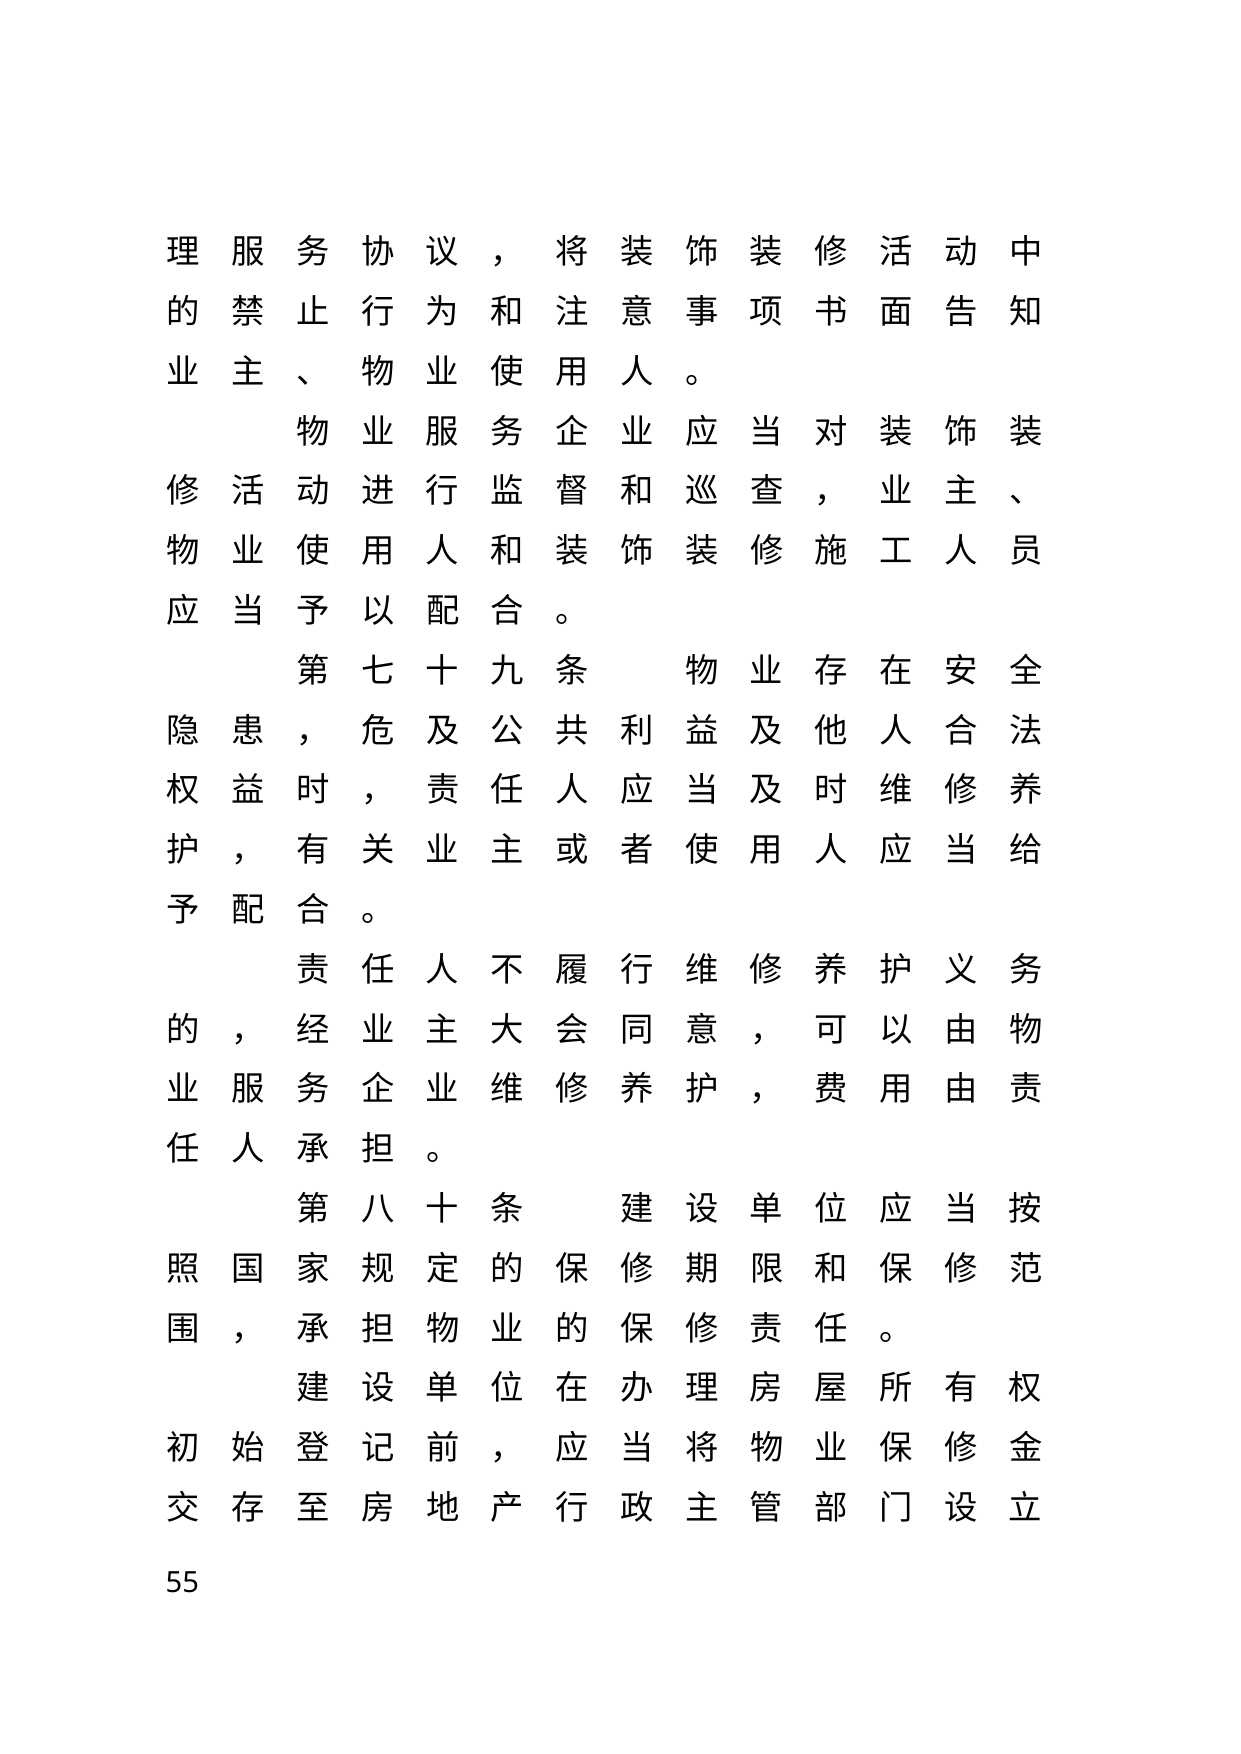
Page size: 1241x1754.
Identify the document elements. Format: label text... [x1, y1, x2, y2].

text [167, 1355, 1074, 1535]
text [167, 219, 1074, 399]
text 物业服务企业应当对装饰装修活动进行监督和巡查，业主、物业使用人和装饰装修施工人员应当予以配合。 [167, 399, 1074, 638]
text 责任人不履行维修养护义务的，经业主大会同意，可以由物业服务企业维修养护，费用由责任人承担。 [167, 937, 1074, 1176]
text 第八十条 建设单位应当按照国家规定的保修期限和保修范围，承担物业的保修责任。 [167, 1176, 1074, 1355]
text 第七十九条 物业存在安全隐患，危及公共利益及他人合法权益时，责任人应当及时维修养护，有关业主或者使用人应当给予配合。 [167, 638, 1074, 937]
